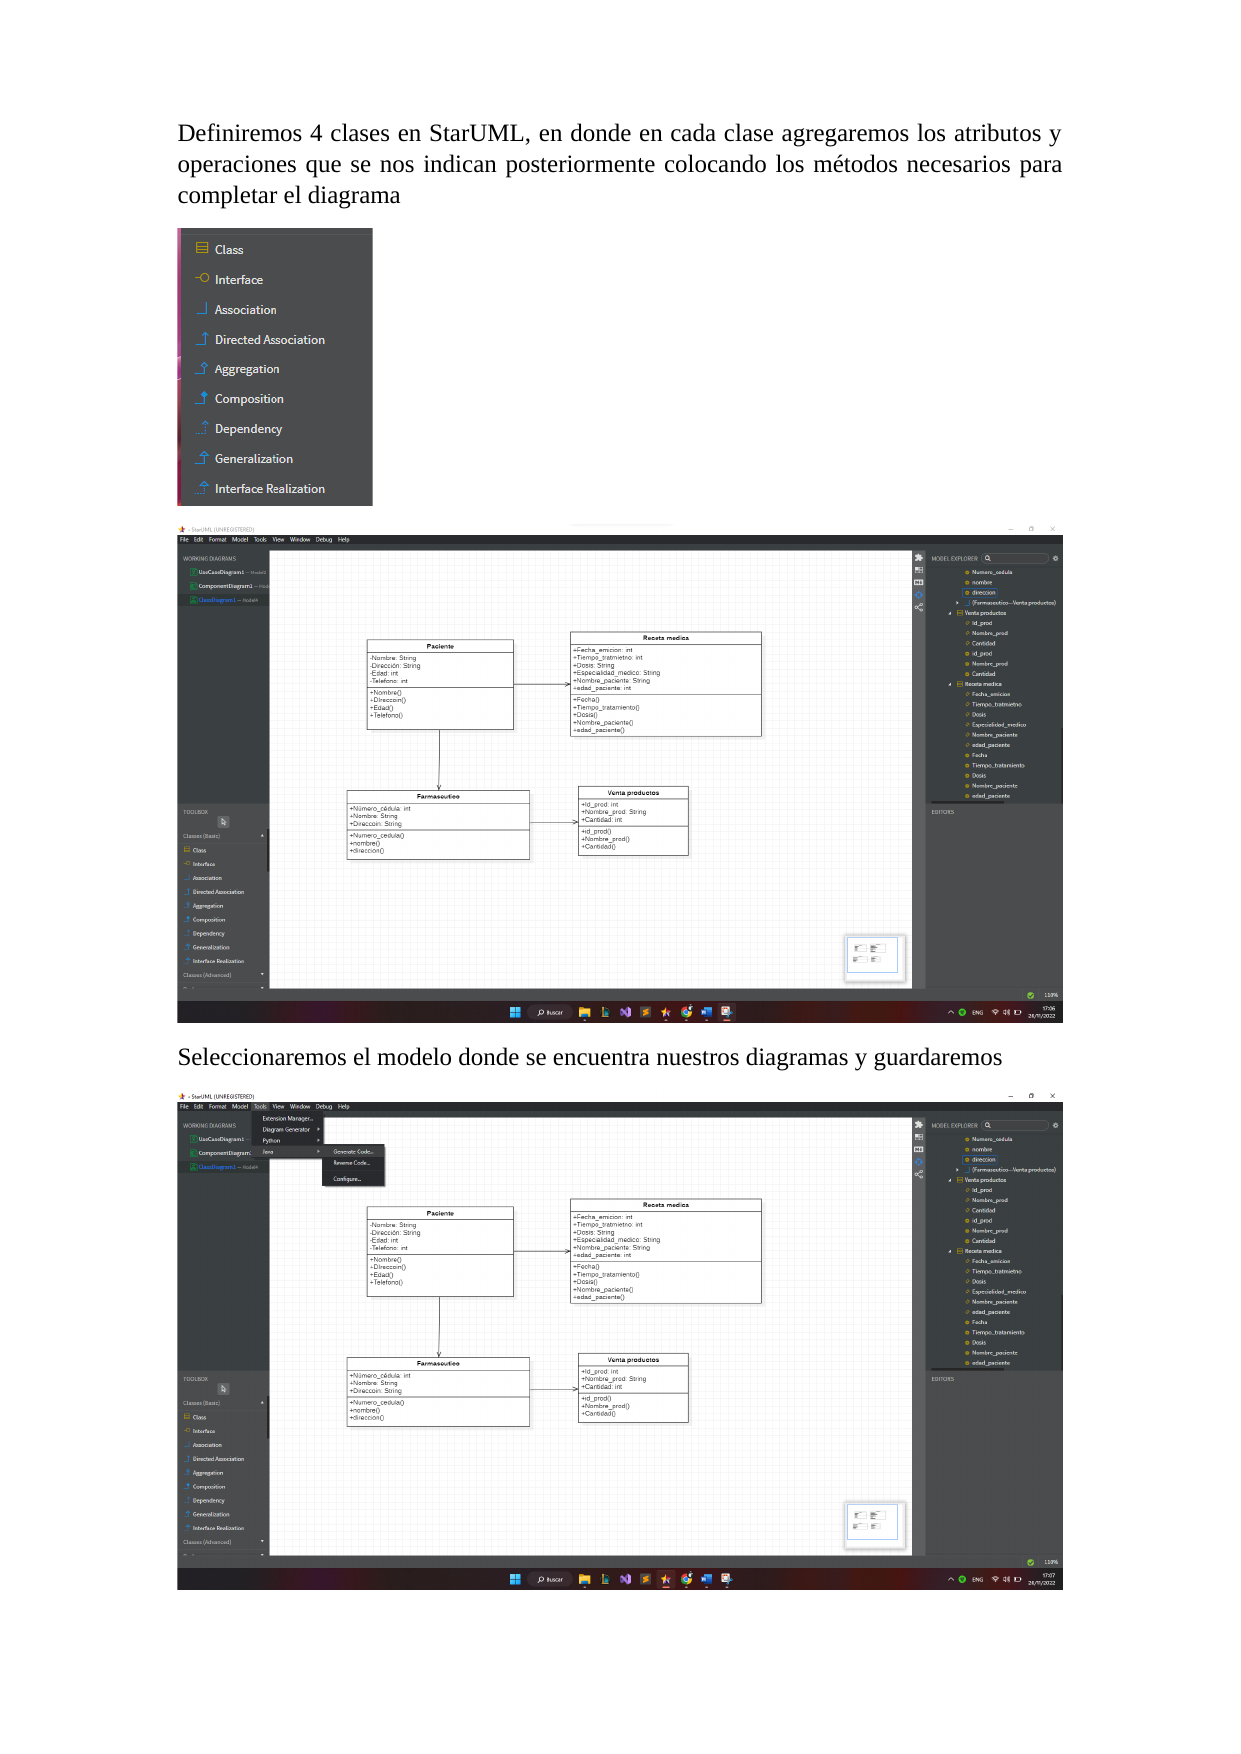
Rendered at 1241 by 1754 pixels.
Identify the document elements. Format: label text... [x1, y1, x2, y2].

text Seleccionaremos el modelo donde se encuentra nuestros diagramas y guardaremos [177, 1042, 1063, 1070]
picture [177, 228, 373, 506]
picture [177, 524, 1063, 1023]
text Definiremos 4 clases en StarUML, en donde en cada clase agregaremos los atributos y operaciones que se nos indican posteriormente colocando los métodos necesarios para completar el diagrama [177, 118, 1063, 209]
picture [177, 1091, 1063, 1590]
